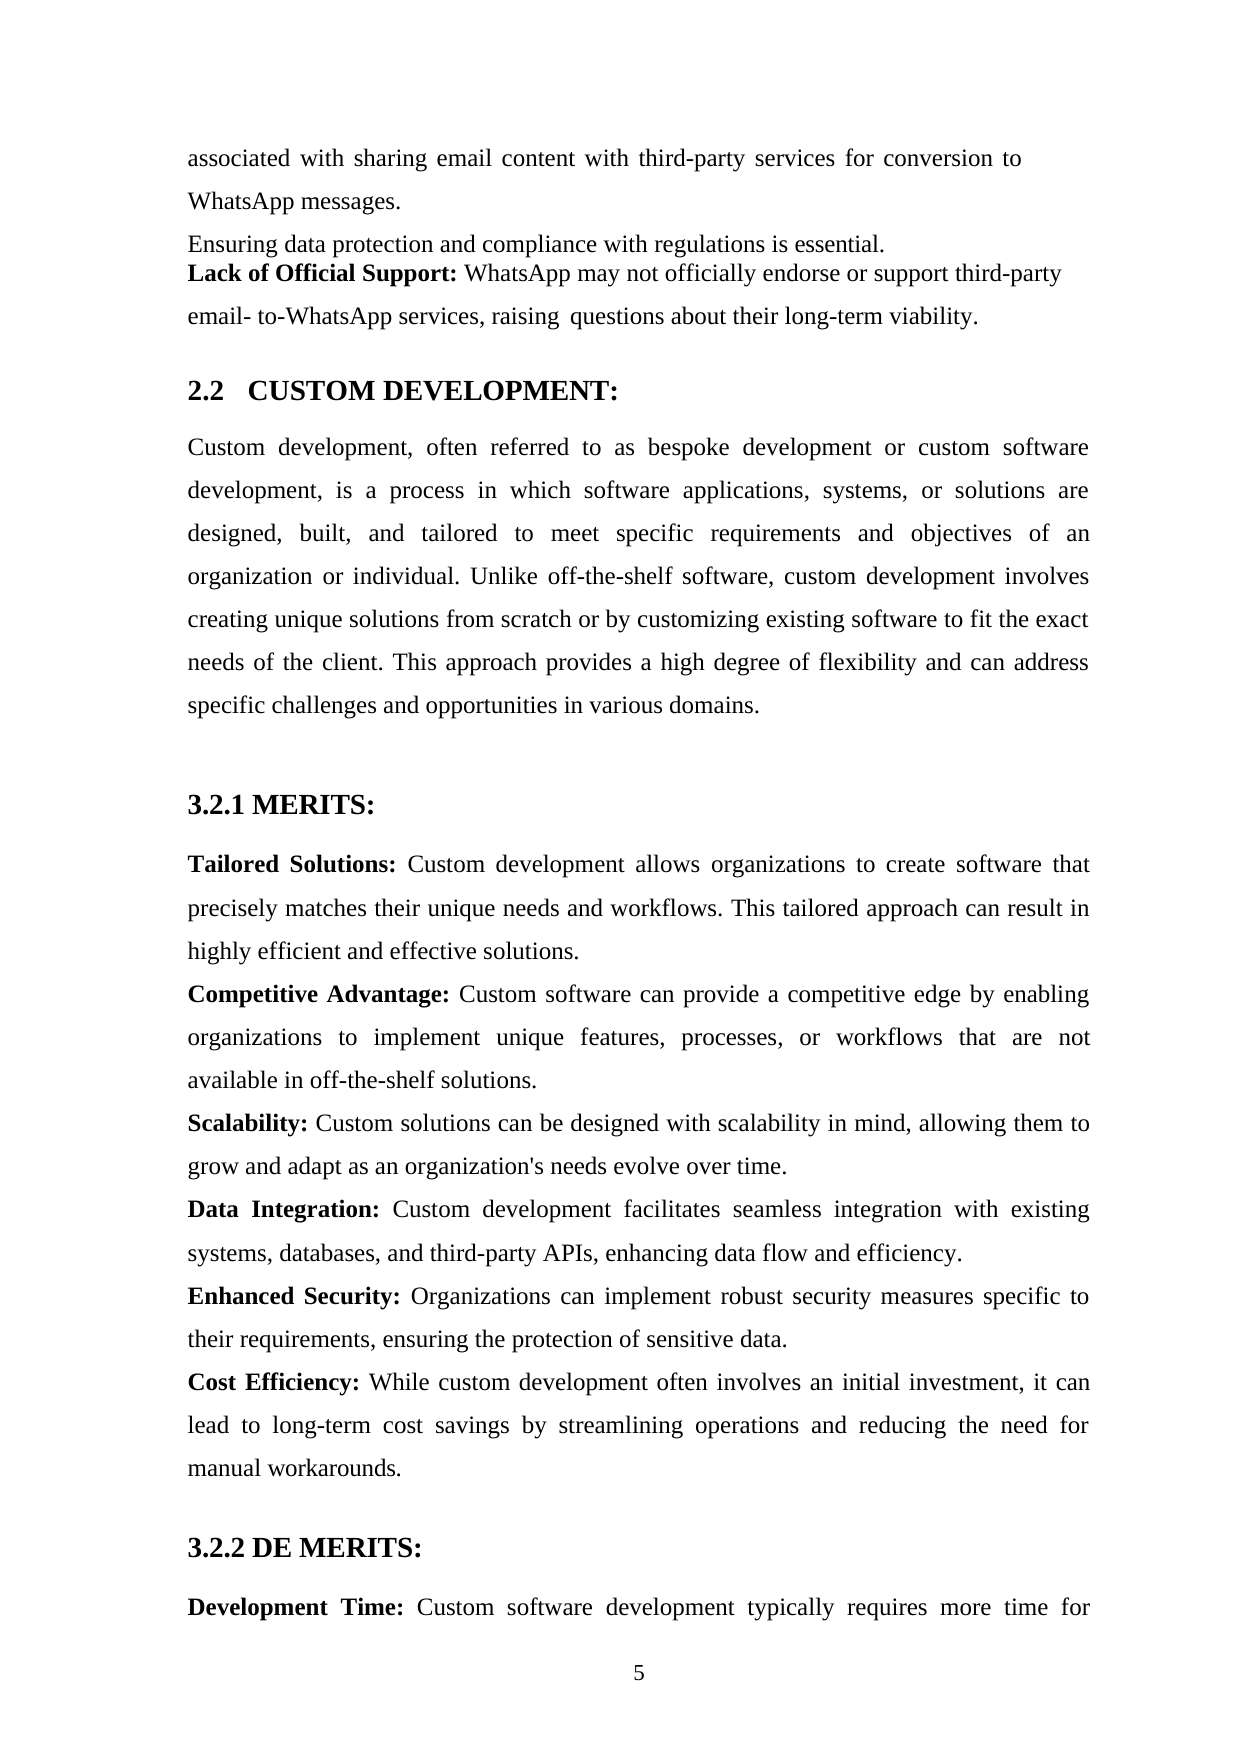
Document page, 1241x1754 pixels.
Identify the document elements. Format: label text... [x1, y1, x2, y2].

text Scalability: Custom solutions can be designed with scalability in mind, allowing them to grow and adapt as an organization's needs evolve over time. [187, 1108, 1090, 1180]
text Competitive Advantage: Custom software can provide a competitive edge by enabling organizations to implement unique features, processes, or workflows that are not available in off-the-shelf solutions. [187, 979, 1090, 1094]
text Tailored Solutions: Custom development allows organizations to create software that precisely matches their unique needs and workflows. This tailored approach can result in highly efficient and effective solutions. [187, 849, 1090, 964]
text Data Integration: Custom development facilitates seamless integration with existing systems, databases, and third-party APIs, enhancing data flow and efficiency. [187, 1194, 1090, 1266]
text Enhanced Security: Organizations can implement robust security measures specific to their requirements, ensuring the protection of sensitive data. [187, 1281, 1090, 1353]
text Ensuring data protection and compliance with regulations is essential. [187, 229, 1090, 258]
text 3.2.1 MERITS: [187, 787, 1090, 821]
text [187, 143, 1022, 214]
list CUSTOM DEVELOPMENT: [187, 373, 1090, 407]
text 3.2.2 DE MERITS: [187, 1530, 1090, 1563]
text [187, 1592, 1090, 1621]
text Lack of Official Support: WhatsApp may not officially endorse or support third-party email- to-WhatsApp services, raising questions about their long-term viability. [187, 258, 1090, 330]
text Custom development, often referred to as bespoke development or custom software development, is a process in which software applications, systems, or solutions are designed, built, and tailored to meet specific requirements and objectives of an organization or individual. Unlike off-the-shelf software, custom development involves creating unique solutions from scratch or by customizing existing software to fit the exact needs of the client. This approach provides a high degree of flexibility and can address specific challenges and opportunities in various domains. [187, 432, 1090, 719]
text Cost Efficiency: While custom development often involves an initial investment, it can lead to long-term cost savings by streamlining operations and reducing the need for manual workarounds. [187, 1367, 1090, 1482]
